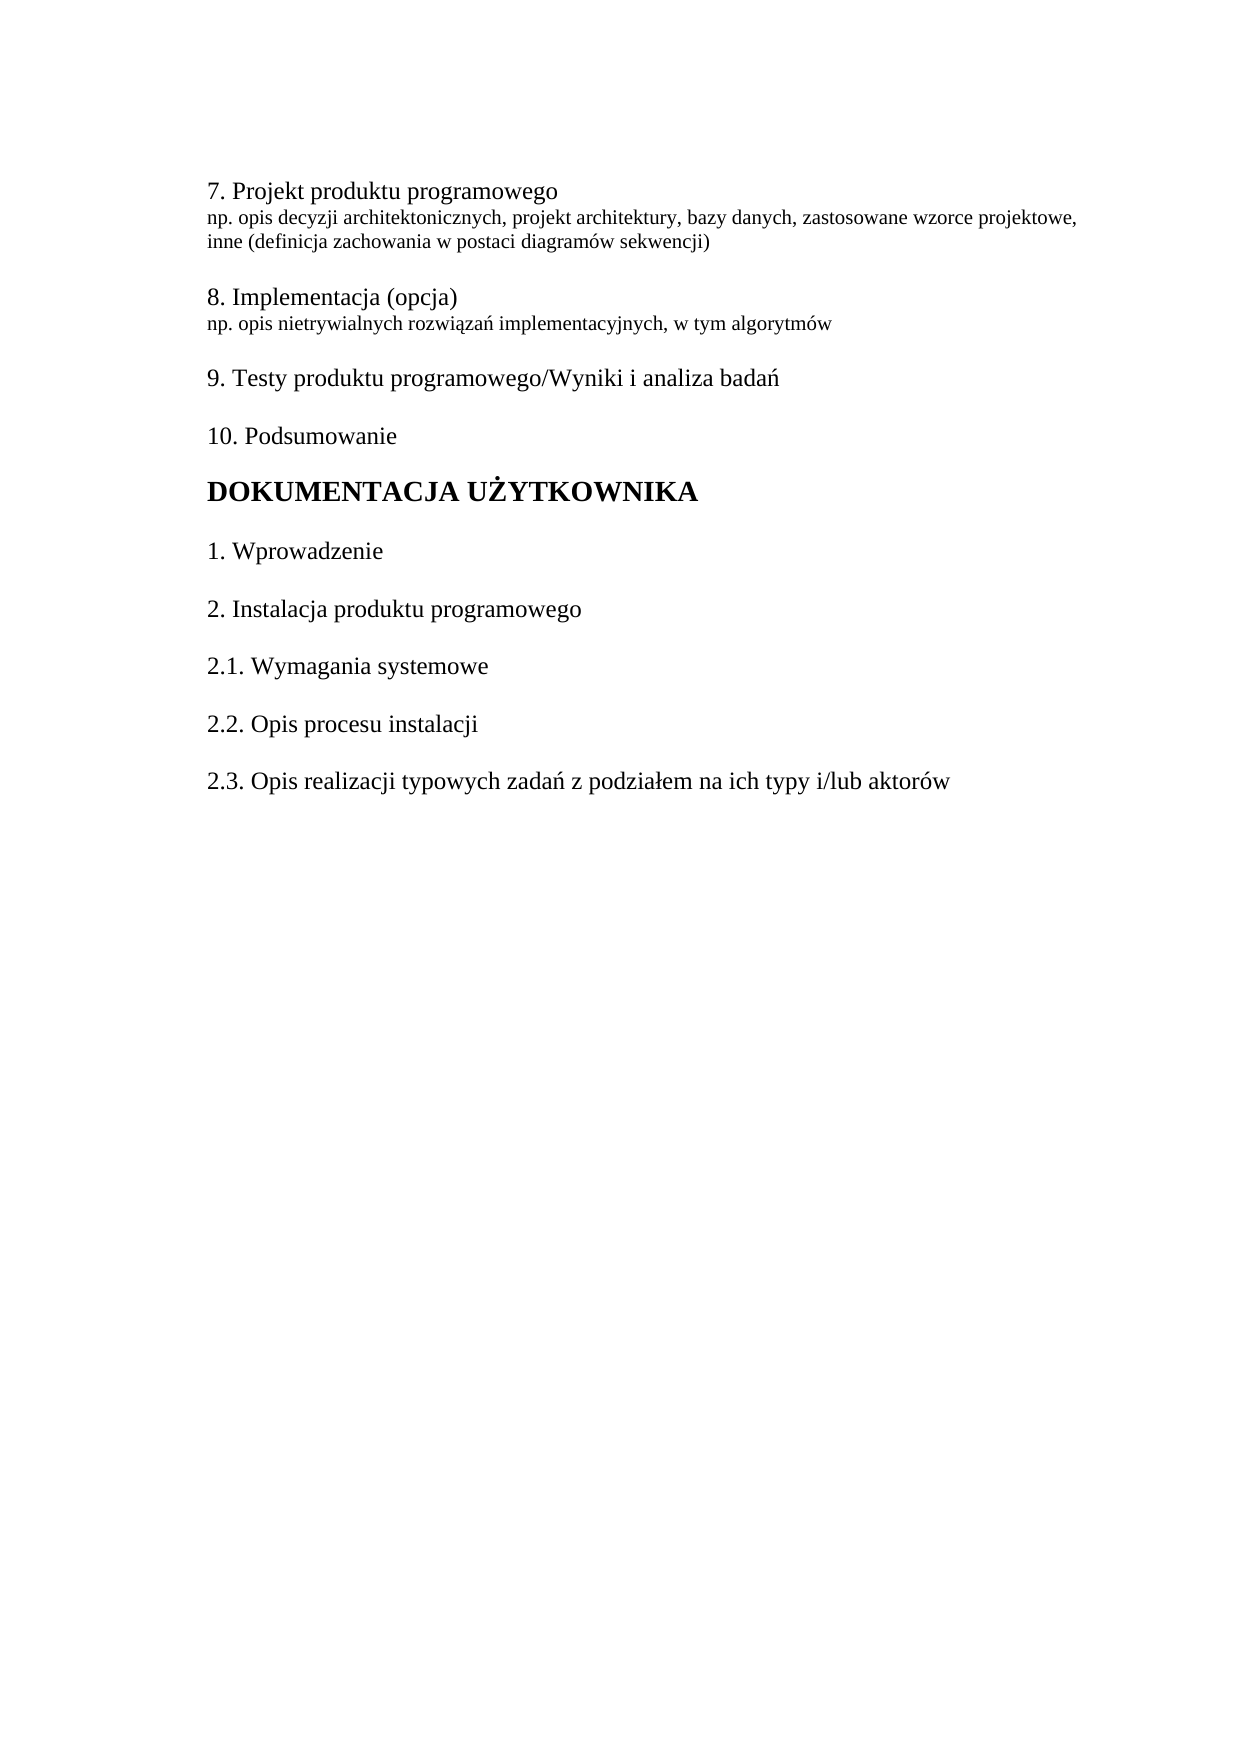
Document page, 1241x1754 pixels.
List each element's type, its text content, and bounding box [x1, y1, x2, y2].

text np. opis decyzji architektonicznych, projekt architektury, bazy danych, zastosowane wzorce projektowe, inne (definicja zachowania w postaci diagramów sekwencji) [207, 205, 1093, 253]
subtitle 2.3. Opis realizacji typowych zadań z podziałem na ich typy i/lub aktorów [207, 766, 1093, 795]
subtitle DOKUMENTACJA UŻYTKOWNIKA [207, 474, 1093, 507]
subtitle 9. Testy produktu programowego/Wyniki i analiza badań [207, 363, 1093, 392]
subtitle 7. Projekt produktu programowego [207, 176, 1093, 205]
subtitle 8. Implementacja (opcja) [207, 282, 1093, 311]
subtitle 2.1. Wymagania systemowe [207, 651, 1093, 680]
subtitle 1. Wprowadzenie [207, 536, 1093, 565]
subtitle 2.2. Opis procesu instalacji [207, 709, 1093, 737]
subtitle 2. Instalacja produktu programowego [207, 594, 1093, 622]
subtitle 10. Podsumowanie [207, 421, 1093, 450]
text np. opis nietrywialnych rozwiązań implementacyjnych, w tym algorytmów [207, 311, 1093, 335]
